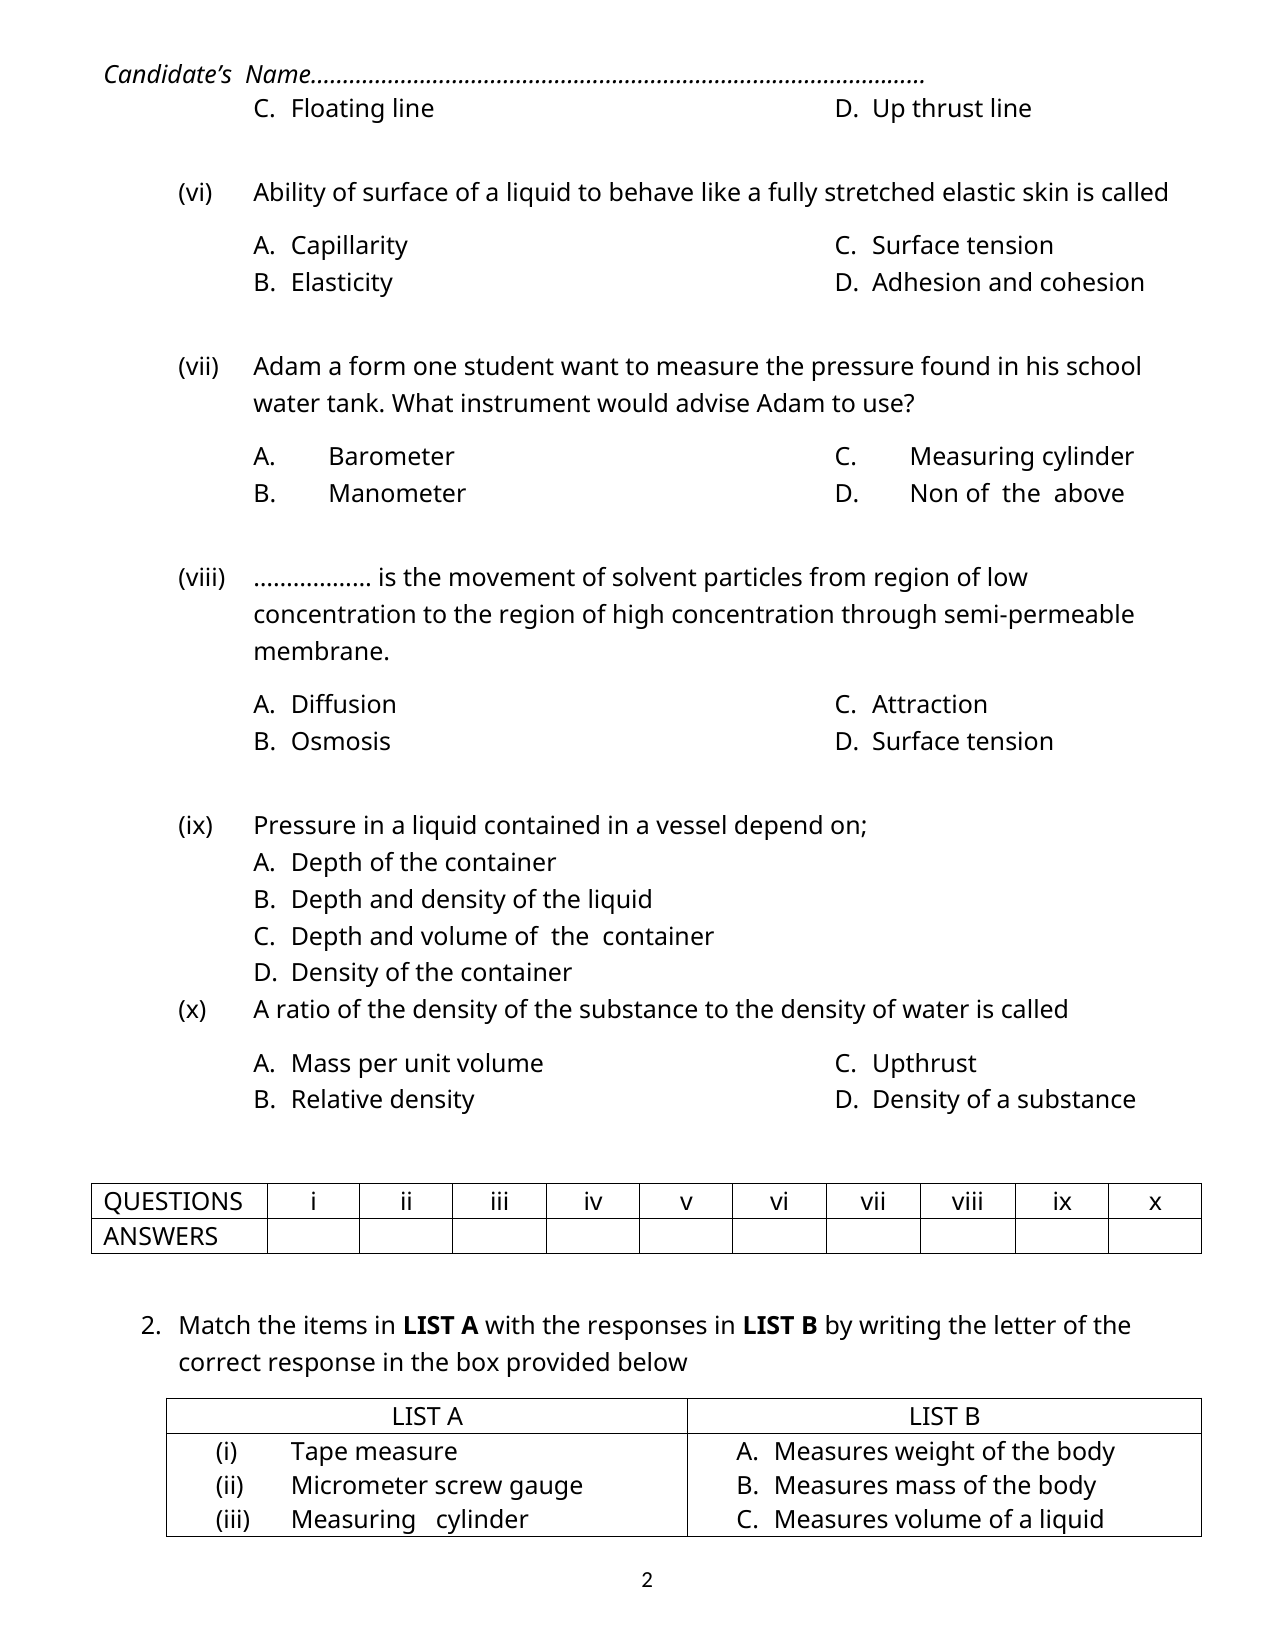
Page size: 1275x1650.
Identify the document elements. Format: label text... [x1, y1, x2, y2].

list Adam a form one student want to measure the pressure found in his school water tank. What instrument would advise Adam to use? [178, 349, 1191, 420]
list Up thrust line [834, 90, 1191, 124]
list Relative density [253, 1082, 609, 1116]
list Capillarity [253, 228, 609, 262]
list Manometer [253, 476, 609, 510]
list Surface tension [834, 228, 1191, 262]
list Ability of surface of a liquid to behave like a fully stretched elastic skin is called [178, 174, 1191, 208]
table_cell [268, 1219, 359, 1253]
table_header iv [547, 1184, 639, 1218]
list Surface tension [834, 724, 1191, 758]
table_header LIST B [688, 1399, 1201, 1433]
table_header ix [1016, 1184, 1108, 1218]
list Adhesion and cohesion [834, 265, 1191, 299]
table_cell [688, 1434, 1201, 1536]
table_cell [1016, 1219, 1108, 1253]
table_header iii [453, 1184, 546, 1218]
list Non of the above [834, 476, 1191, 510]
list Mass per unit volume [253, 1045, 609, 1079]
list Density of a substance [834, 1082, 1191, 1116]
table_cell [640, 1219, 732, 1253]
table_cell [1109, 1219, 1201, 1253]
list A ratio of the density of the substance to the density of water is called [178, 992, 1191, 1026]
table_header i [268, 1184, 359, 1218]
list Depth and volume of the container [253, 918, 1191, 952]
table_cell [547, 1219, 639, 1253]
table_header ii [360, 1184, 452, 1218]
list Measuring cylinder [834, 439, 1191, 473]
list Floating line [253, 90, 609, 124]
list Osmosis [253, 724, 609, 758]
list Barometer [253, 439, 609, 473]
table_header QUESTIONS [92, 1184, 267, 1218]
list Density of the container [253, 955, 1191, 989]
list Depth and density of the liquid [253, 881, 1191, 916]
table_header v [640, 1184, 732, 1218]
list Elasticity [253, 265, 609, 299]
table_header vii [827, 1184, 920, 1218]
list ……………… is the movement of solvent particles from region of low concentration to the region of high concentration through semi-permeable membrane. [178, 560, 1191, 668]
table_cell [167, 1434, 687, 1536]
table_header x [1109, 1184, 1201, 1218]
list Diffusion [253, 687, 609, 721]
list Depth of the container [253, 845, 1191, 879]
table_cell ANSWERS [92, 1219, 267, 1253]
table_cell [733, 1219, 826, 1253]
table_header vi [733, 1184, 826, 1218]
list Pressure in a liquid contained in a vessel depend on; [178, 808, 1191, 842]
table_header viii [921, 1184, 1015, 1218]
list Match the items in LIST A with the responses in LIST B by writing the letter of the correct response in the box provided below [141, 1307, 1191, 1378]
table_header LIST A [167, 1399, 687, 1433]
table_cell [827, 1219, 920, 1253]
list Upthrust [834, 1045, 1191, 1079]
table_cell [360, 1219, 452, 1253]
table_cell [921, 1219, 1015, 1253]
table_cell [453, 1219, 546, 1253]
list Attraction [834, 687, 1191, 721]
